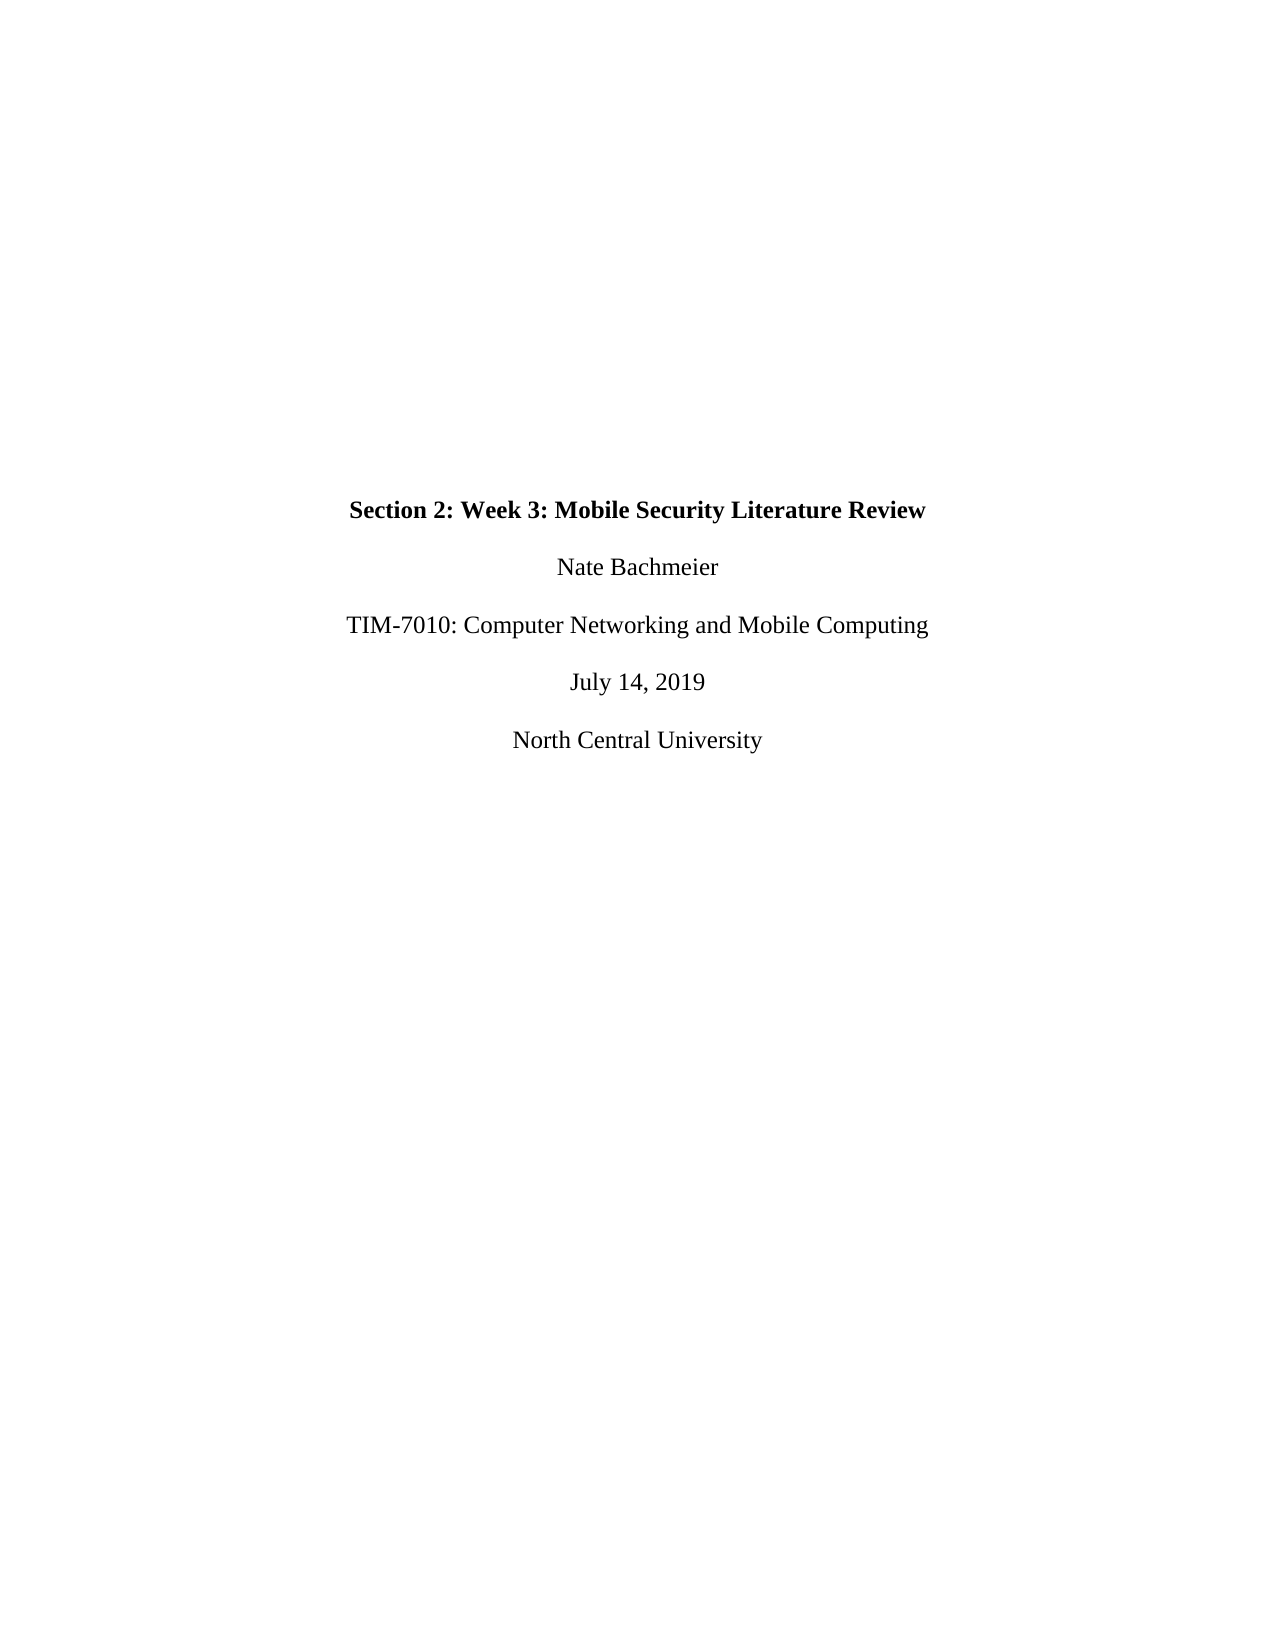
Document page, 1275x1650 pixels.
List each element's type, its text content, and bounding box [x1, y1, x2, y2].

text North Central University [150, 725, 1125, 754]
subtitle Nate Bachmeier [150, 552, 1125, 581]
title Section 2: Week 3: Mobile Security Literature Review [150, 495, 1125, 524]
text TIM-7010: Computer Networking and Mobile Computing [150, 610, 1125, 639]
text July 14, 2019 [150, 667, 1125, 696]
